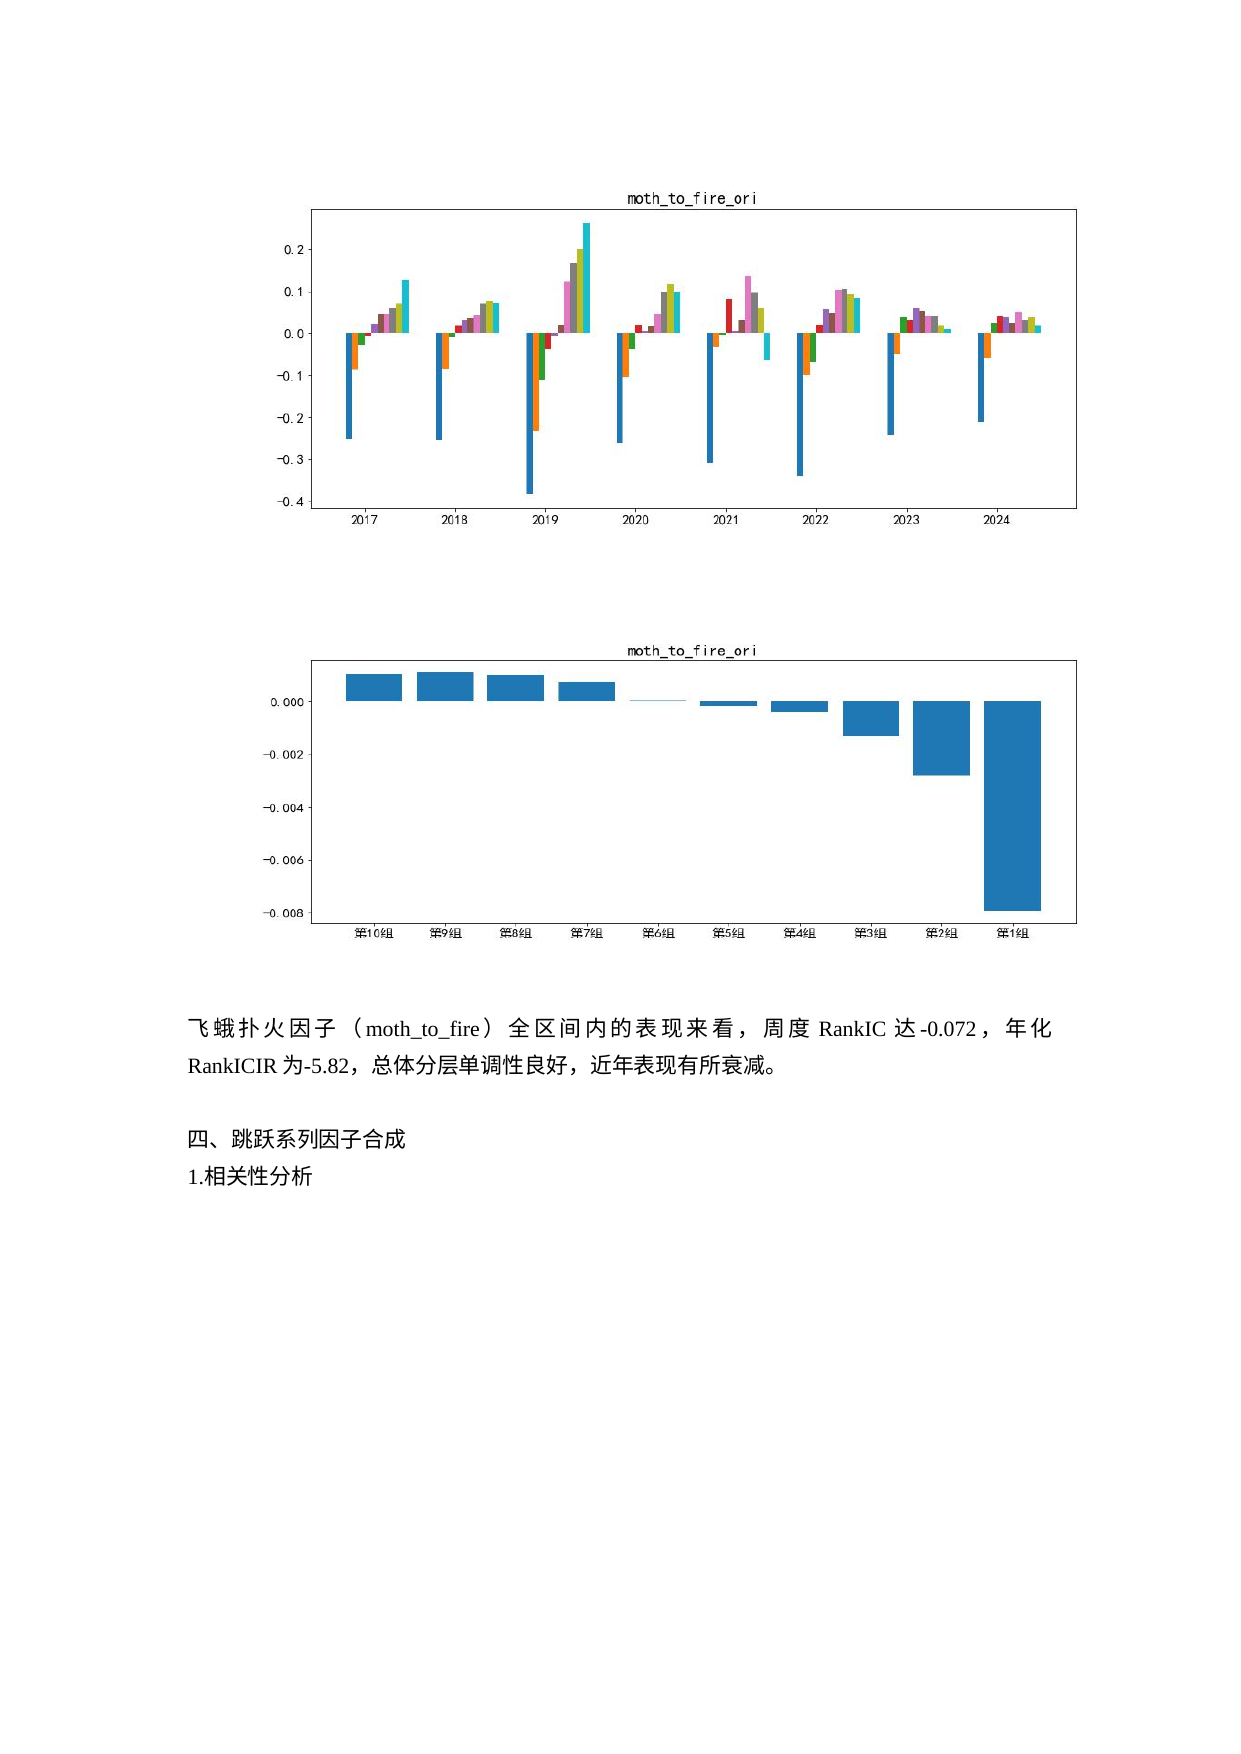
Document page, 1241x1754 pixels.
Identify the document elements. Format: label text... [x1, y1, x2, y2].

picture [187, 618, 1174, 966]
text 飞蛾扑火因子（moth_to_fire）全区间内的表现来看，周度RankIC达-0.072，年化RankICIR为-5.82，总体分层单调性良好，近年表现有所衰减。 [187, 1011, 1053, 1080]
text 四、跳跃系列因子合成 [187, 1121, 1053, 1154]
text 1.相关性分析 [187, 1158, 1053, 1191]
picture [187, 162, 1174, 557]
